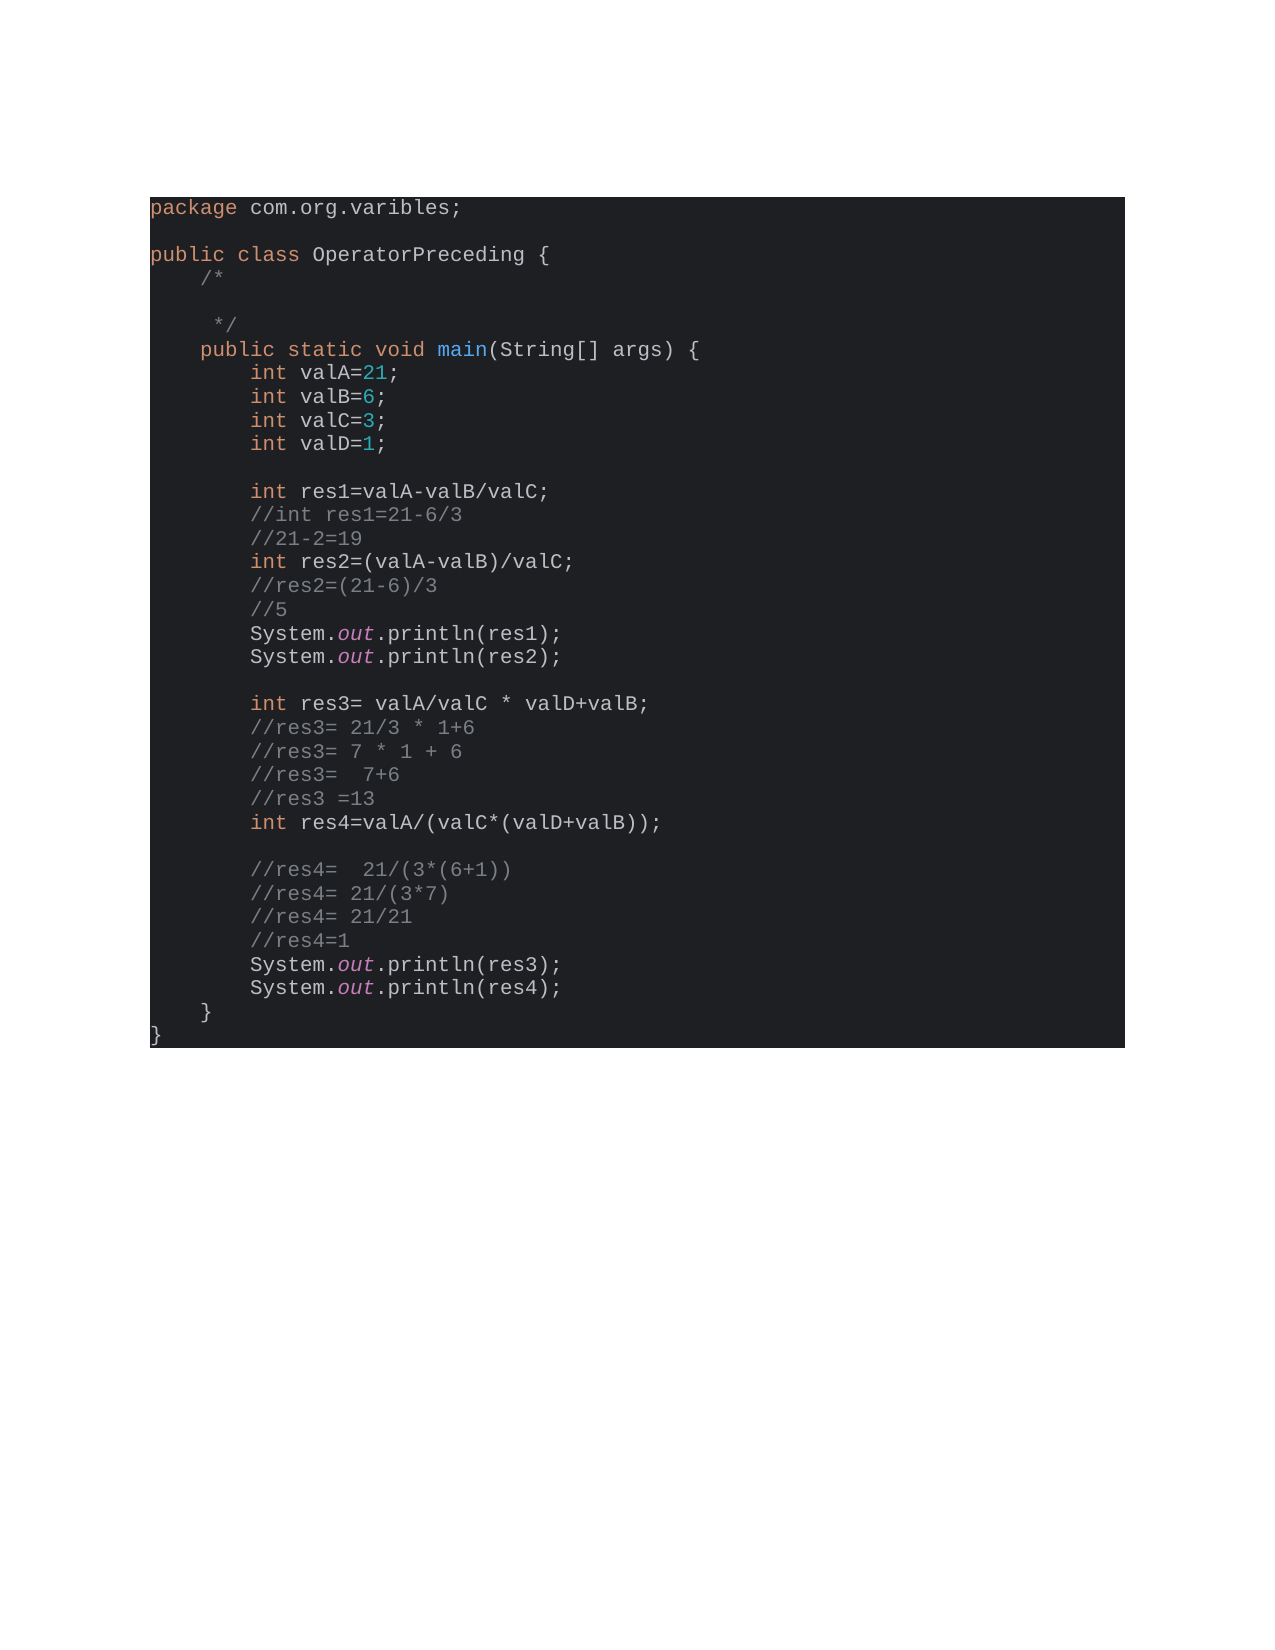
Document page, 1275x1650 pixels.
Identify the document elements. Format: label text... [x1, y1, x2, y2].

text package com.org.varibles; public class OperatorPreceding { /* */ public static void main(String[] args) { int valA=21; int valB=6; int valC=3; int valD=1; int res1=valA-valB/valC; //int res1=21-6/3 //21-2=19 int res2=(valA-valB)/valC; //res2=(21-6)/3 //5 System.out.println(res1); System.out.println(res2); int res3= valA/valC * valD+valB; //res3= 21/3 * 1+6 //res3= 7 * 1 + 6 //res3= 7+6 //res3 =13 int res4=valA/(valC*(valD+valB)); //res4= 21/(3*(6+1)) //res4= 21/(3*7) //res4= 21/21 //res4=1 System.out.println(res3); System.out.println(res4); } } [150, 197, 1125, 1048]
